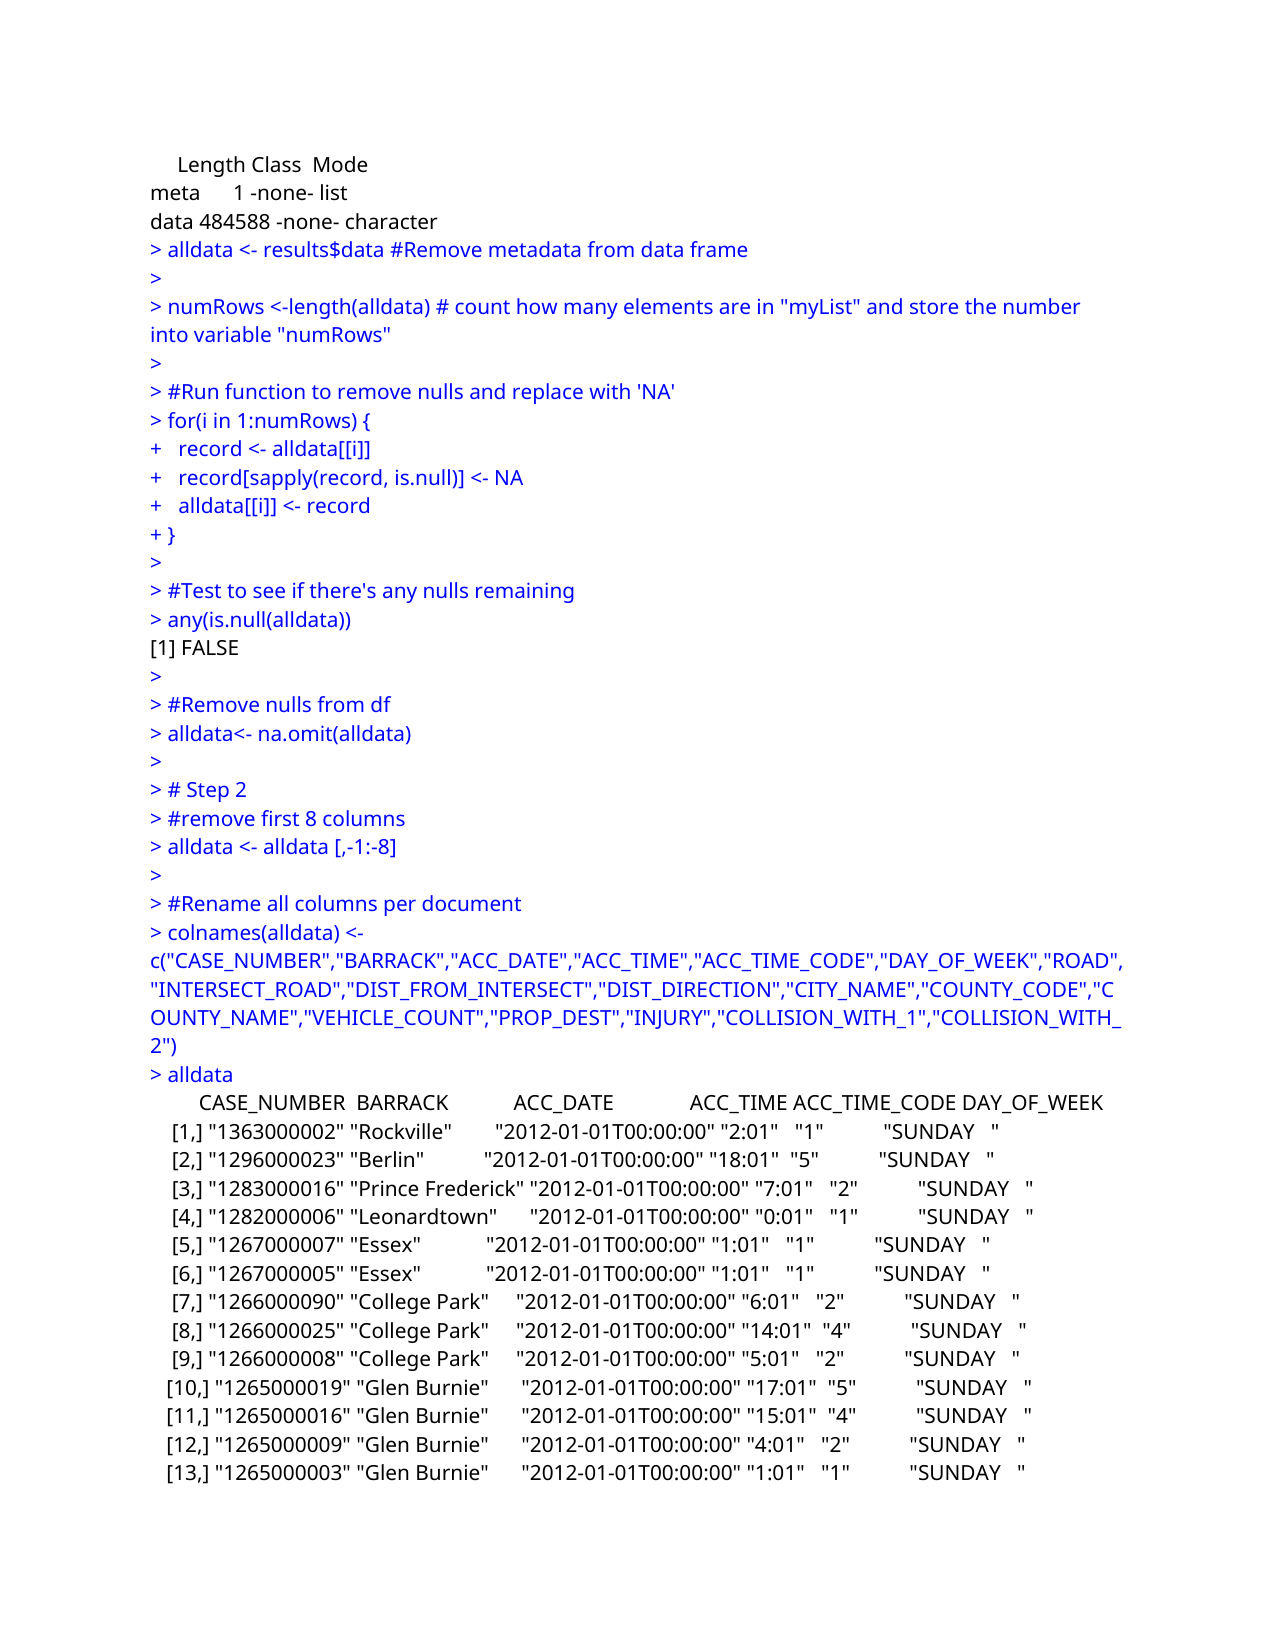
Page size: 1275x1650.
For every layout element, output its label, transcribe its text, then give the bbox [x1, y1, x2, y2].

text > #Rename all columns per document [150, 889, 1125, 918]
text Length Class Mode [150, 150, 1125, 178]
text > [150, 349, 1125, 377]
text [9,] "1266000008" "College Park" "2012-01-01T00:00:00" "5:01" "2" "SUNDAY " [150, 1344, 1125, 1373]
text [7,] "1266000090" "College Park" "2012-01-01T00:00:00" "6:01" "2" "SUNDAY " [150, 1287, 1125, 1316]
text [4,] "1282000006" "Leonardtown" "2012-01-01T00:00:00" "0:01" "1" "SUNDAY " [150, 1202, 1125, 1231]
text > colnames(alldata) <-c("CASE_NUMBER","BARRACK","ACC_DATE","ACC_TIME","ACC_TIME_CODE","DAY_OF_WEEK","ROAD","INTERSECT_ROAD","DIST_FROM_INTERSECT","DIST_DIRECTION","CITY_NAME","COUNTY_CODE","COUNTY_NAME","VEHICLE_COUNT","PROP_DEST","INJURY","COLLISION_WITH_1","COLLISION_WITH_2") [150, 918, 1125, 1060]
text [6,] "1267000005" "Essex" "2012-01-01T00:00:00" "1:01" "1" "SUNDAY " [150, 1259, 1125, 1287]
text > # Step 2 [150, 776, 1125, 804]
text > #Remove nulls from df [150, 690, 1125, 719]
text [1,] "1363000002" "Rockville" "2012-01-01T00:00:00" "2:01" "1" "SUNDAY " [150, 1117, 1125, 1145]
text > alldata <- alldata [,-1:-8] [150, 832, 1125, 861]
text [12,] "1265000009" "Glen Burnie" "2012-01-01T00:00:00" "4:01" "2" "SUNDAY " [150, 1430, 1125, 1458]
text > #Test to see if there's any nulls remaining [150, 577, 1125, 605]
text > alldata [150, 1060, 1125, 1088]
text > alldata <- results$data #Remove metadata from data frame [150, 235, 1125, 264]
text + record <- alldata[[i]] [150, 434, 1125, 463]
text > for(i in 1:numRows) { [150, 406, 1125, 434]
text > #Run function to remove nulls and replace with 'NA' [150, 377, 1125, 406]
text data 484588 -none- character [150, 207, 1125, 235]
text > [150, 662, 1125, 690]
text [3,] "1283000016" "Prince Frederick" "2012-01-01T00:00:00" "7:01" "2" "SUNDAY " [150, 1174, 1125, 1202]
text > numRows <-length(alldata) # count how many elements are in "myList" and store the number into variable "numRows" [150, 292, 1125, 349]
text + alldata[[i]] <- record [150, 491, 1125, 520]
text > #remove first 8 columns [150, 804, 1125, 832]
text > [150, 548, 1125, 577]
text [2,] "1296000023" "Berlin" "2012-01-01T00:00:00" "18:01" "5" "SUNDAY " [150, 1145, 1125, 1174]
text > [150, 264, 1125, 292]
text + record[sapply(record, is.null)] <- NA [150, 463, 1125, 491]
text > [150, 861, 1125, 889]
text [5,] "1267000007" "Essex" "2012-01-01T00:00:00" "1:01" "1" "SUNDAY " [150, 1231, 1125, 1259]
text > any(is.null(alldata)) [150, 605, 1125, 633]
text + } [150, 520, 1125, 548]
text > [150, 747, 1125, 776]
text [1] FALSE [150, 633, 1125, 662]
text [11,] "1265000016" "Glen Burnie" "2012-01-01T00:00:00" "15:01" "4" "SUNDAY " [150, 1401, 1125, 1430]
text [10,] "1265000019" "Glen Burnie" "2012-01-01T00:00:00" "17:01" "5" "SUNDAY " [150, 1373, 1125, 1401]
text [13,] "1265000003" "Glen Burnie" "2012-01-01T00:00:00" "1:01" "1" "SUNDAY " [150, 1458, 1125, 1487]
text CASE_NUMBER BARRACK ACC_DATE ACC_TIME ACC_TIME_CODE DAY_OF_WEEK [150, 1088, 1125, 1117]
text > alldata<- na.omit(alldata) [150, 719, 1125, 747]
text meta 1 -none- list [150, 178, 1125, 207]
text [8,] "1266000025" "College Park" "2012-01-01T00:00:00" "14:01" "4" "SUNDAY " [150, 1316, 1125, 1344]
